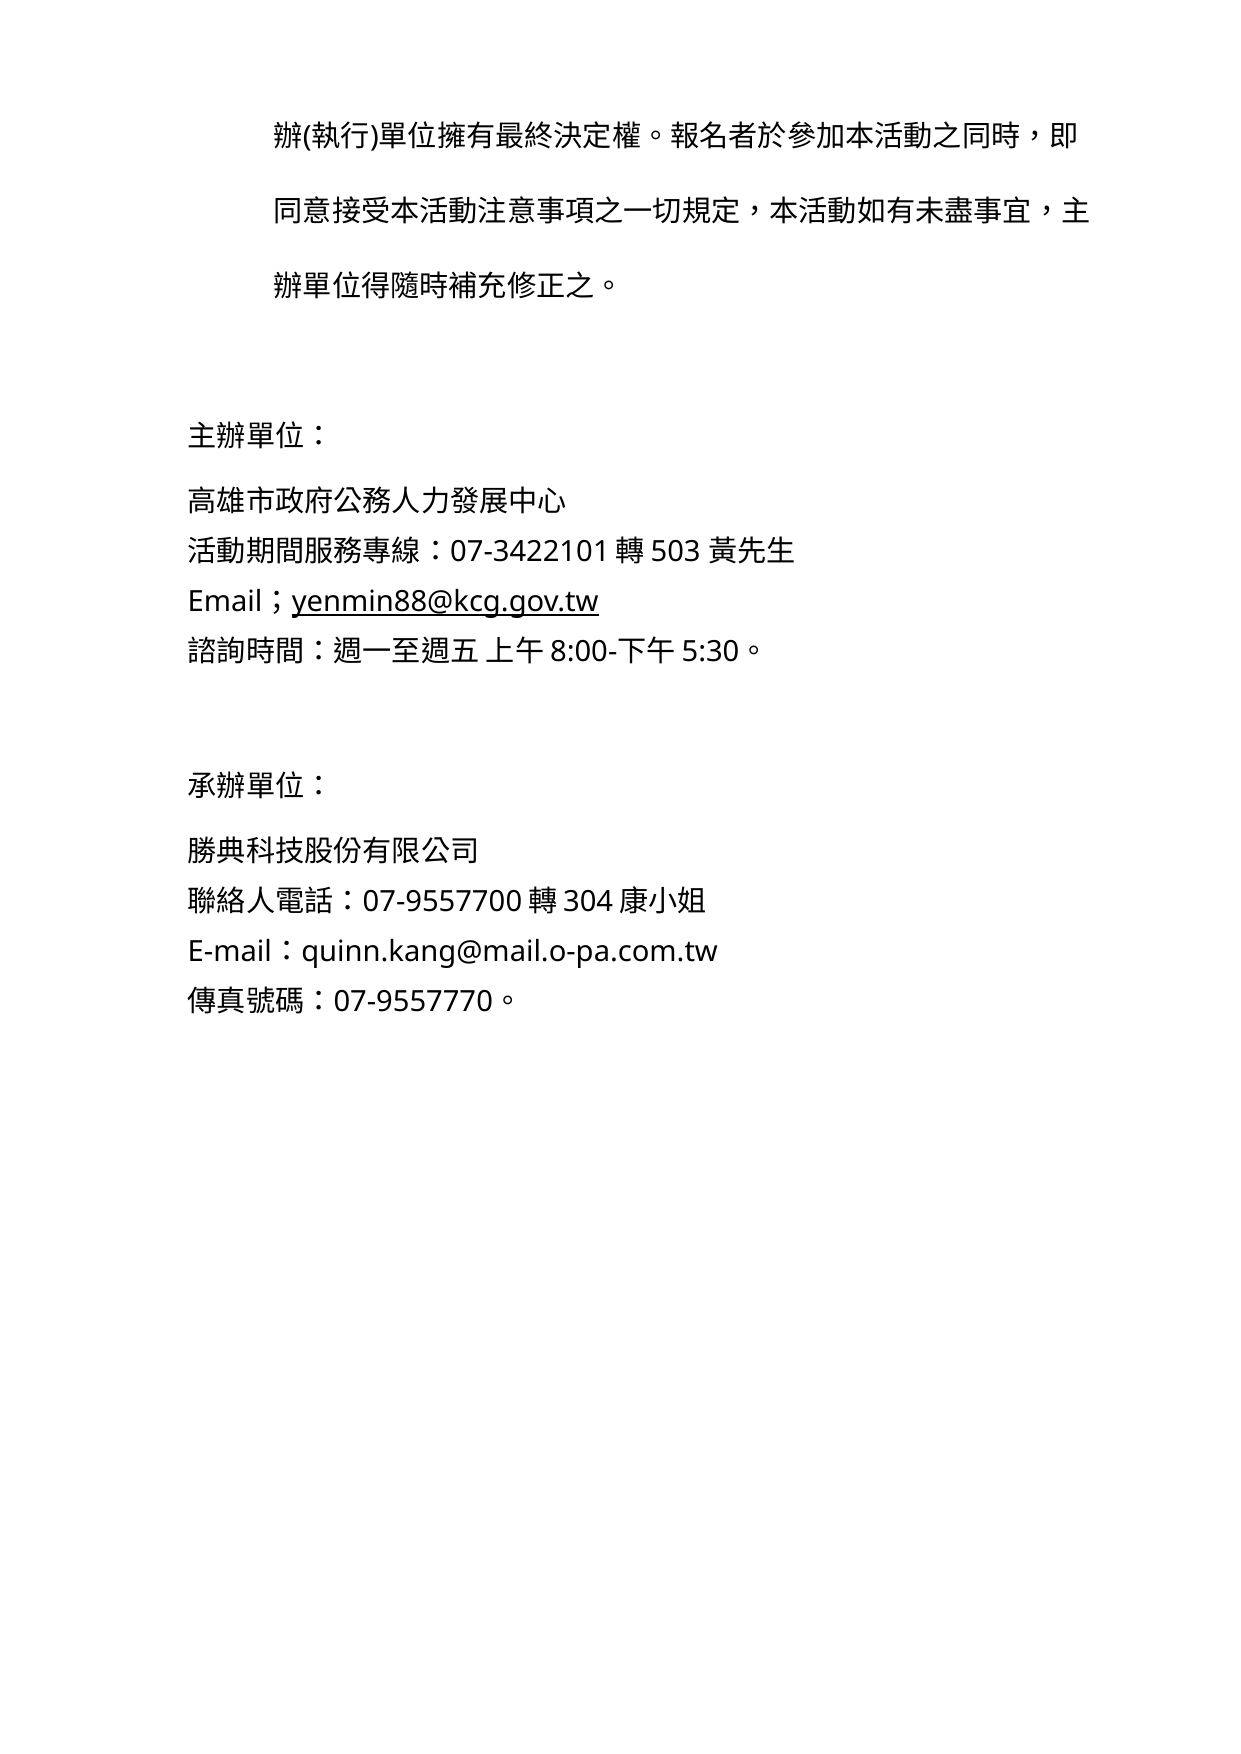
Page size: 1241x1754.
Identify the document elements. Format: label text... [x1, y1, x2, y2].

text Email；yenmin88@kcg.gov.tw [187, 571, 1063, 621]
text 主辦單位： [187, 396, 1063, 471]
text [187, 96, 1093, 321]
text 承辦單位： [187, 746, 1063, 821]
text 傳真號碼：07-9557770。 [187, 971, 1063, 1021]
text 高雄市政府公務人力發展中心 [187, 471, 1063, 521]
text E-mail：quinn.kang@mail.o-pa.com.tw [187, 921, 1063, 971]
text 勝典科技股份有限公司 [187, 821, 1063, 871]
text 諮詢時間：週一至週五 上午8:00-下午5:30。 [187, 621, 1063, 671]
text 活動期間服務專線：07-3422101轉503 黃先生 [187, 521, 1063, 571]
text 聯絡人電話：07-9557700轉304康小姐 [187, 871, 1063, 921]
